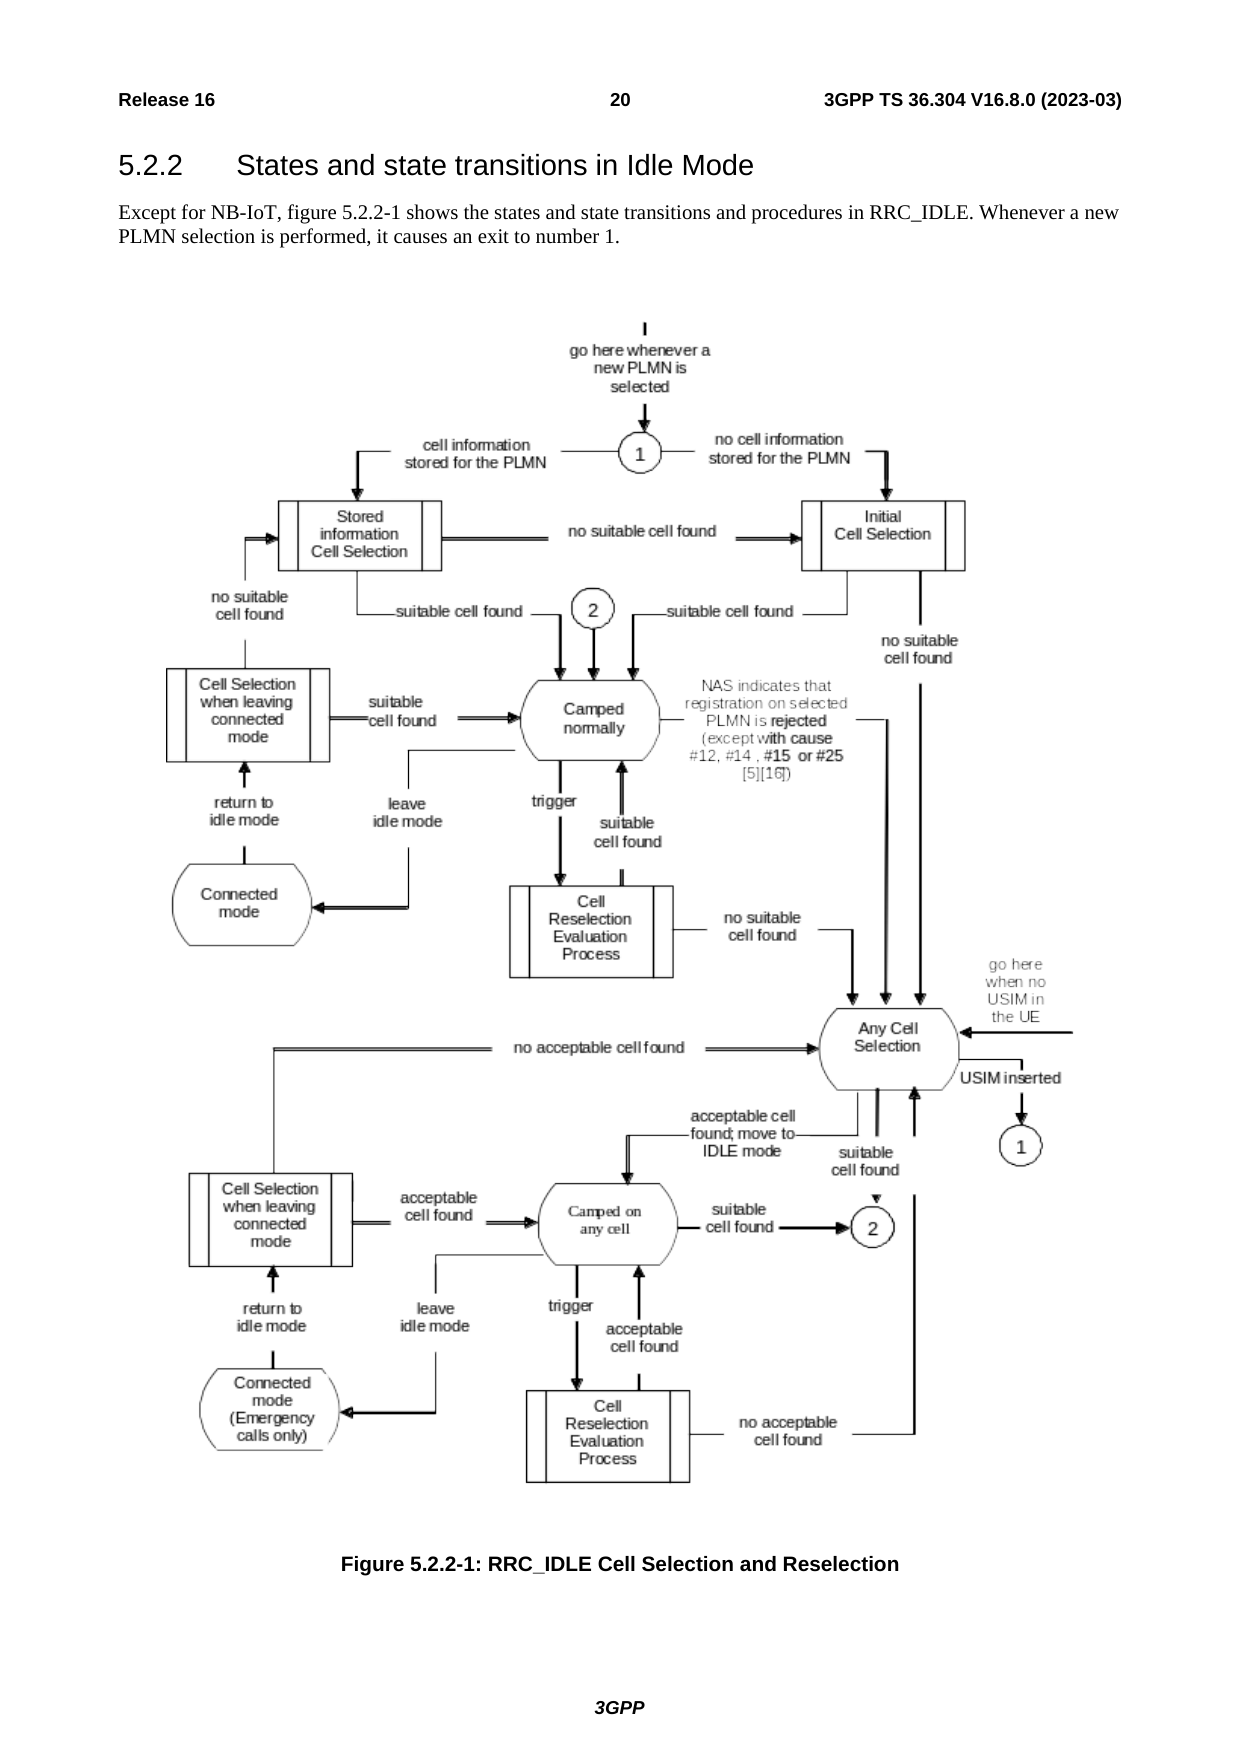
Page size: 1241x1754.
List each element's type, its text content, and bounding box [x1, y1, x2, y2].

subtitle 5.2.2 States and state transitions in Idle Mode [118, 147, 1122, 181]
text Figure 5.2.2-1: RRC_IDLE Cell Selection and Reselection [118, 1552, 1122, 1576]
text Except for NB-IoT, figure 5.2.2-1 shows the states and state transitions and procedures in RRC_IDLE. Whenever a new PLMN selection is performed, it causes an exit to number 1. [118, 200, 1122, 248]
